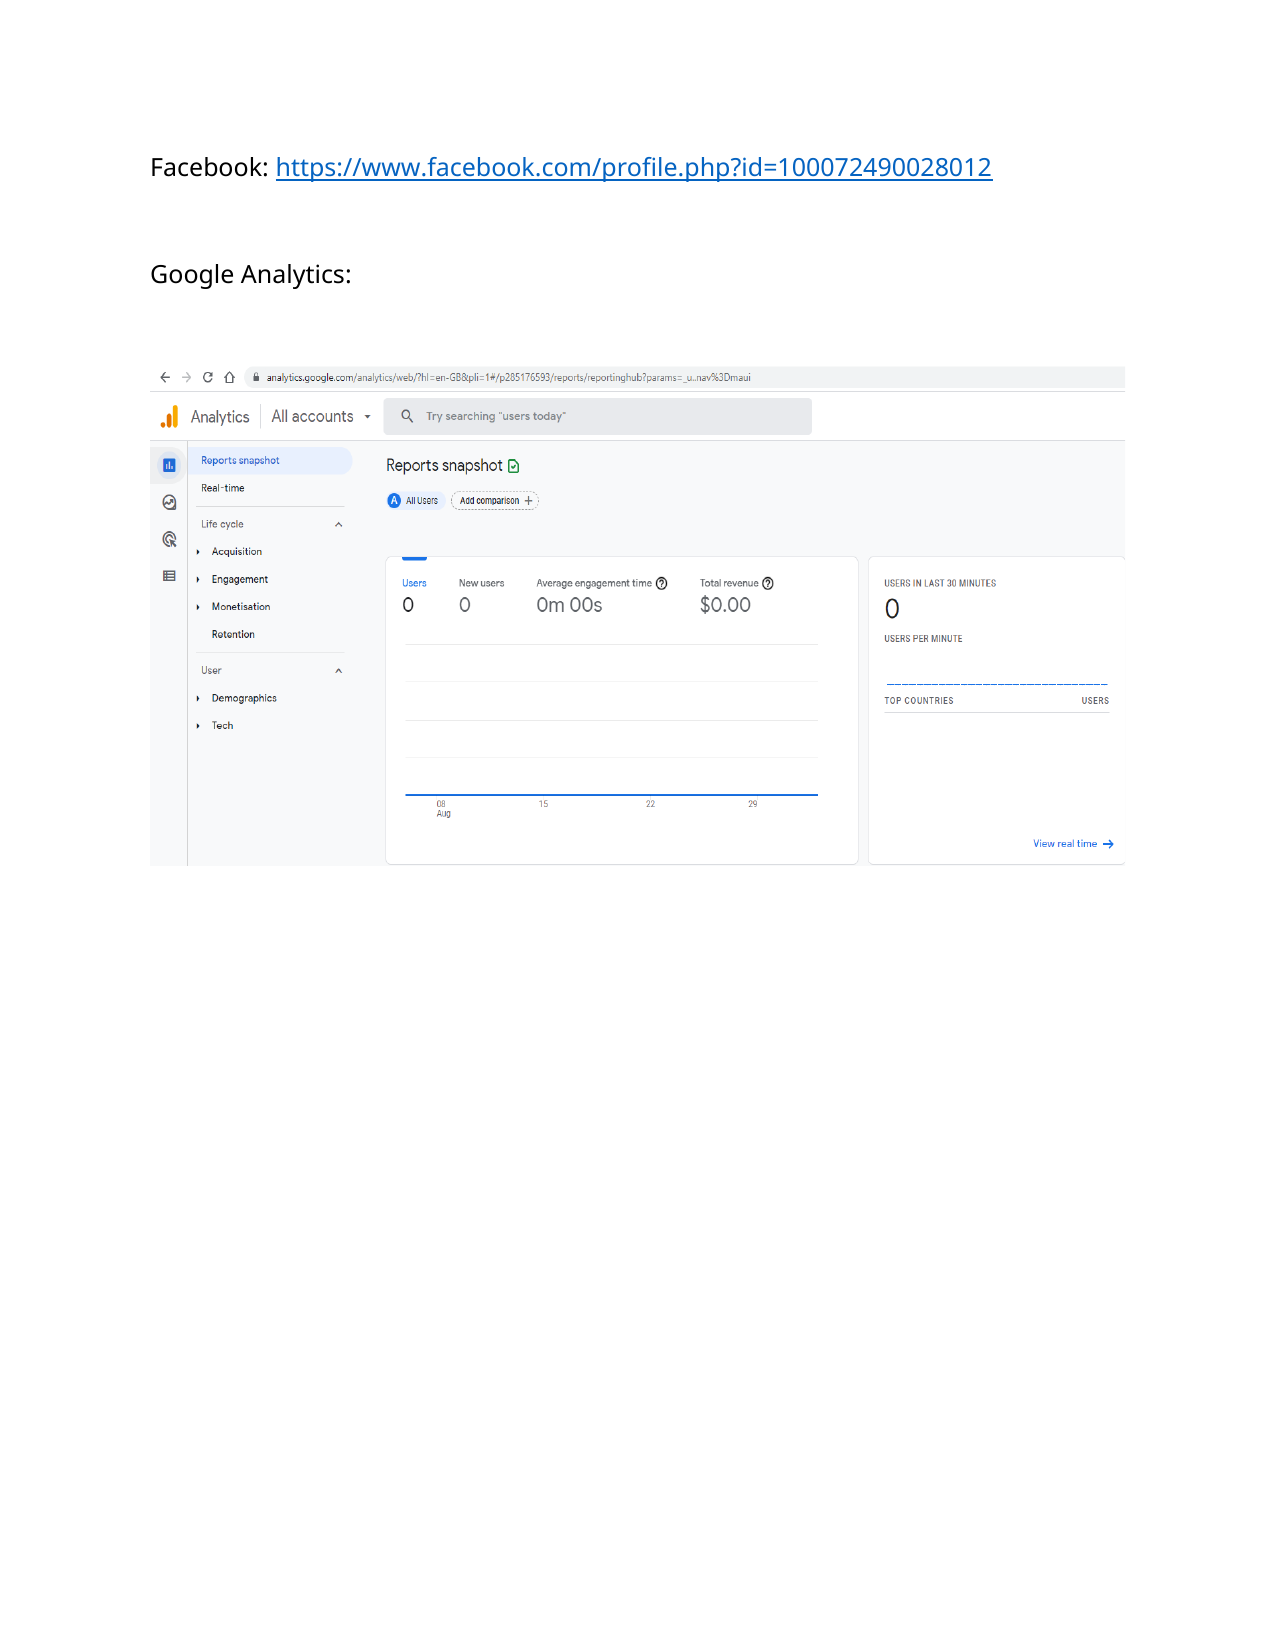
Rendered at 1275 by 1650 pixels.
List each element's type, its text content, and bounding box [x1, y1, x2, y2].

text Google Analytics: [150, 257, 1125, 291]
picture [150, 363, 1125, 866]
text Facebook: https://www.facebook.com/profile.php?id=100072490028012 [150, 150, 1125, 184]
